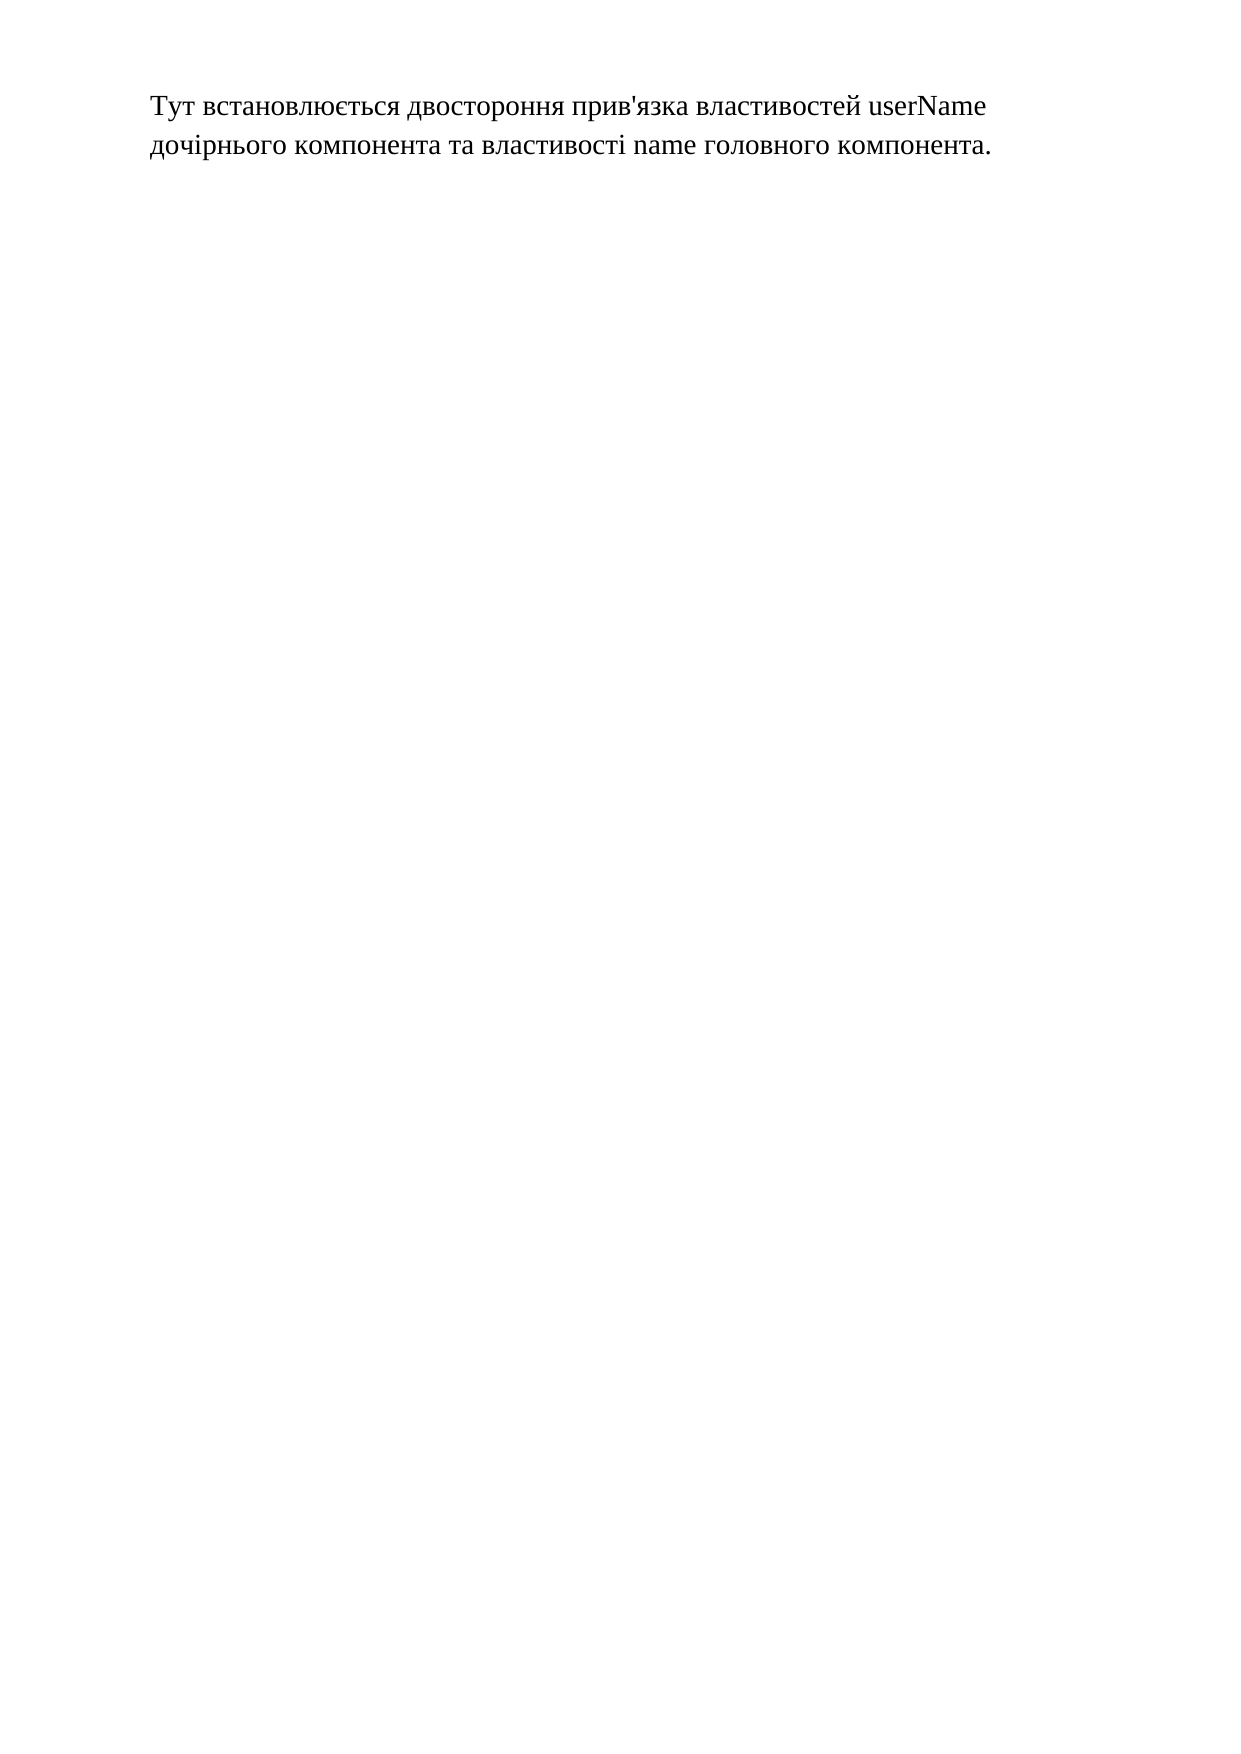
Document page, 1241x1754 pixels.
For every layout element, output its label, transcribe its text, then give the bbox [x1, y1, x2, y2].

text Тут встановлюється двостороння прив'язка властивостей userName дочірнього компонента та властивості name головного компонента. [150, 88, 1090, 161]
